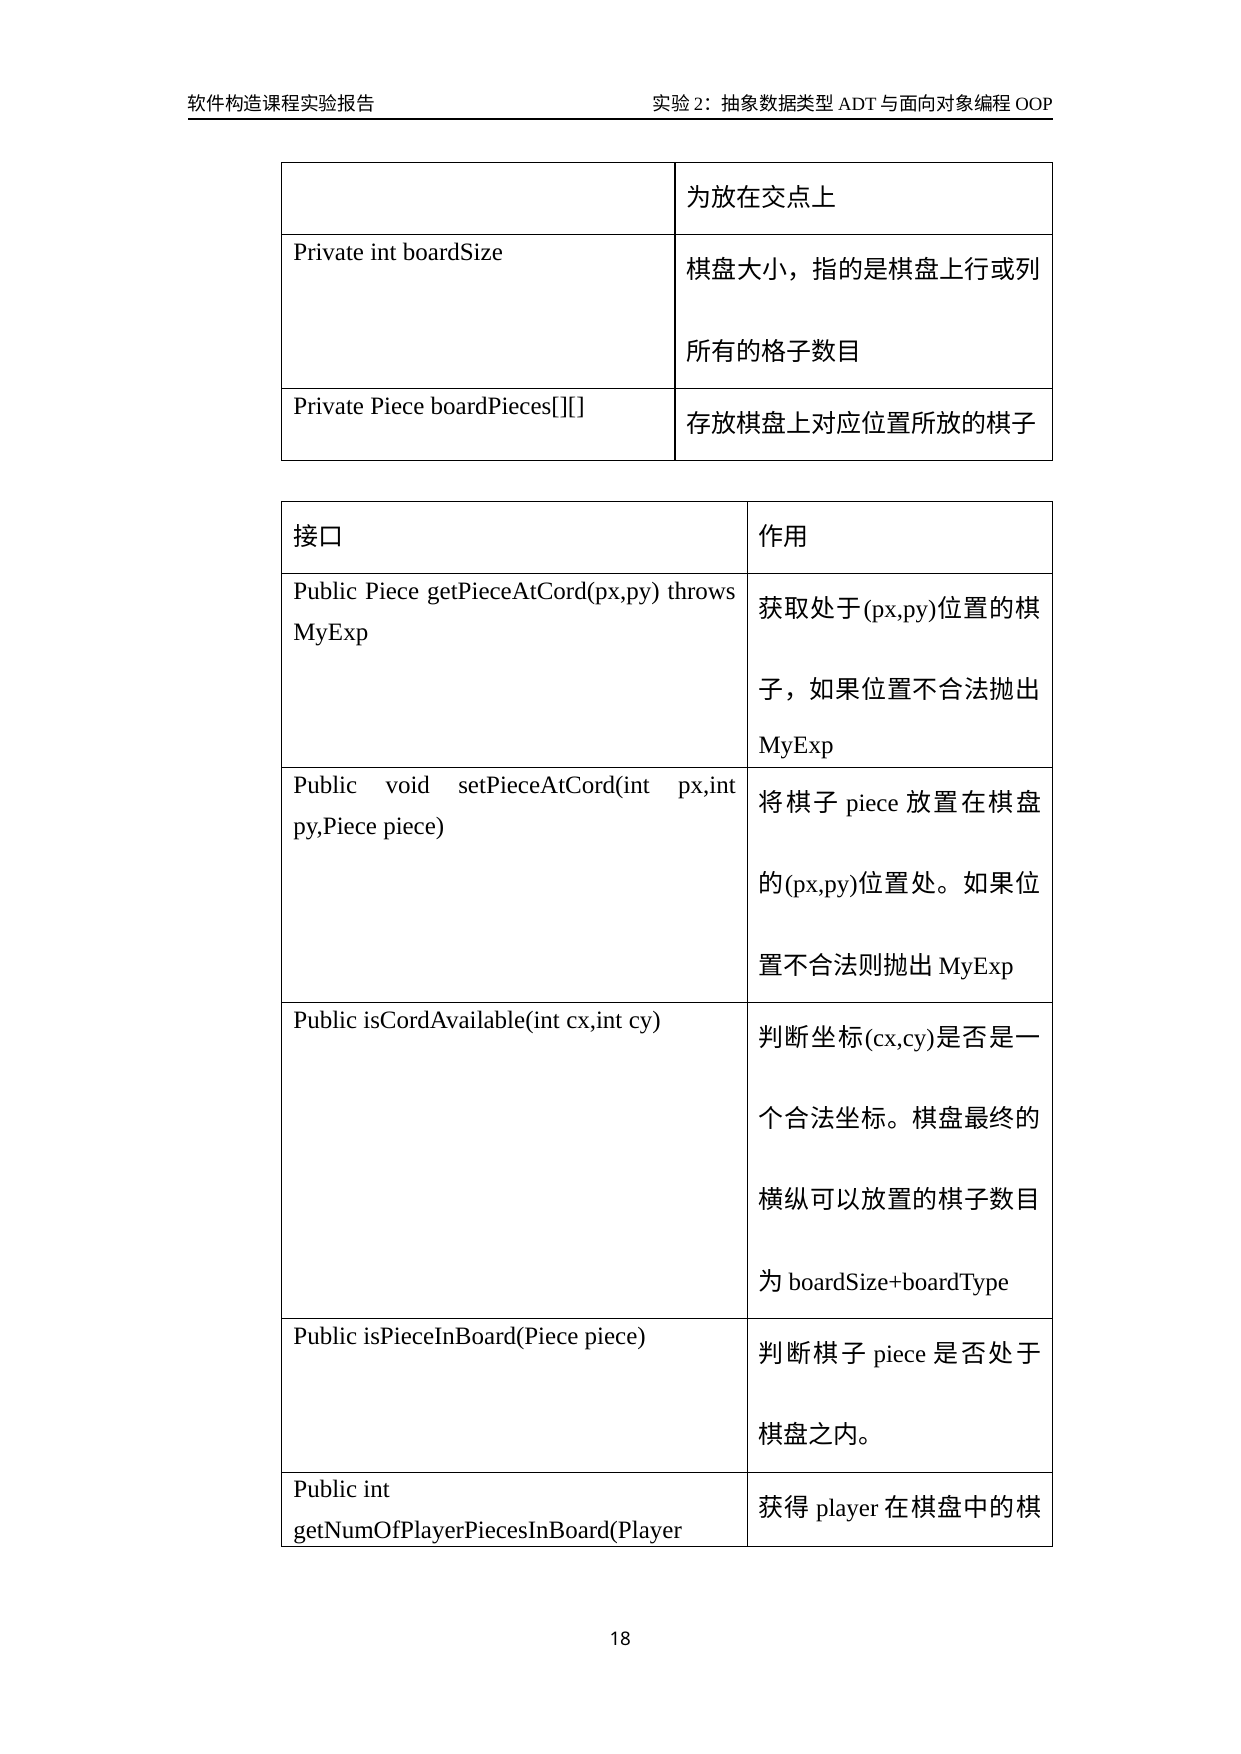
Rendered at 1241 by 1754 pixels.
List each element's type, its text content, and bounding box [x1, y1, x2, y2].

table_cell Private int boardSize [282, 235, 674, 388]
table_header 接口 [282, 502, 747, 573]
table_cell Public void setPieceAtCord(int px,int py,Piece piece) [282, 768, 747, 1002]
table_header 作用 [748, 502, 1052, 573]
table_cell 获取处于(px,py)位置的棋子，如果位置不合法抛出MyExp [748, 574, 1052, 767]
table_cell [282, 1473, 747, 1546]
table_cell Public Piece getPieceAtCord(px,py) throws MyExp [282, 574, 747, 767]
table_cell 将棋子piece放置在棋盘的(px,py)位置处。如果位置不合法则抛出MyExp [748, 768, 1052, 1002]
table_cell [748, 1473, 1052, 1546]
table_cell 棋盘大小，指的是棋盘上行或列所有的格子数目 [676, 235, 1052, 388]
table_cell Public isCordAvailable(int cx,int cy) [282, 1003, 747, 1318]
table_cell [282, 163, 674, 234]
table_cell 判断坐标(cx,cy)是否是一个合法坐标。棋盘最终的横纵可以放置的棋子数目为boardSize+boardType [748, 1003, 1052, 1318]
table_cell 存放棋盘上对应位置所放的棋子 [676, 389, 1052, 460]
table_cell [676, 163, 1052, 234]
table_cell Public isPieceInBoard(Piece piece) [282, 1319, 747, 1472]
table_cell 判断棋子piece是否处于棋盘之内。 [748, 1319, 1052, 1472]
table_cell Private Piece boardPieces[][] [282, 389, 674, 460]
